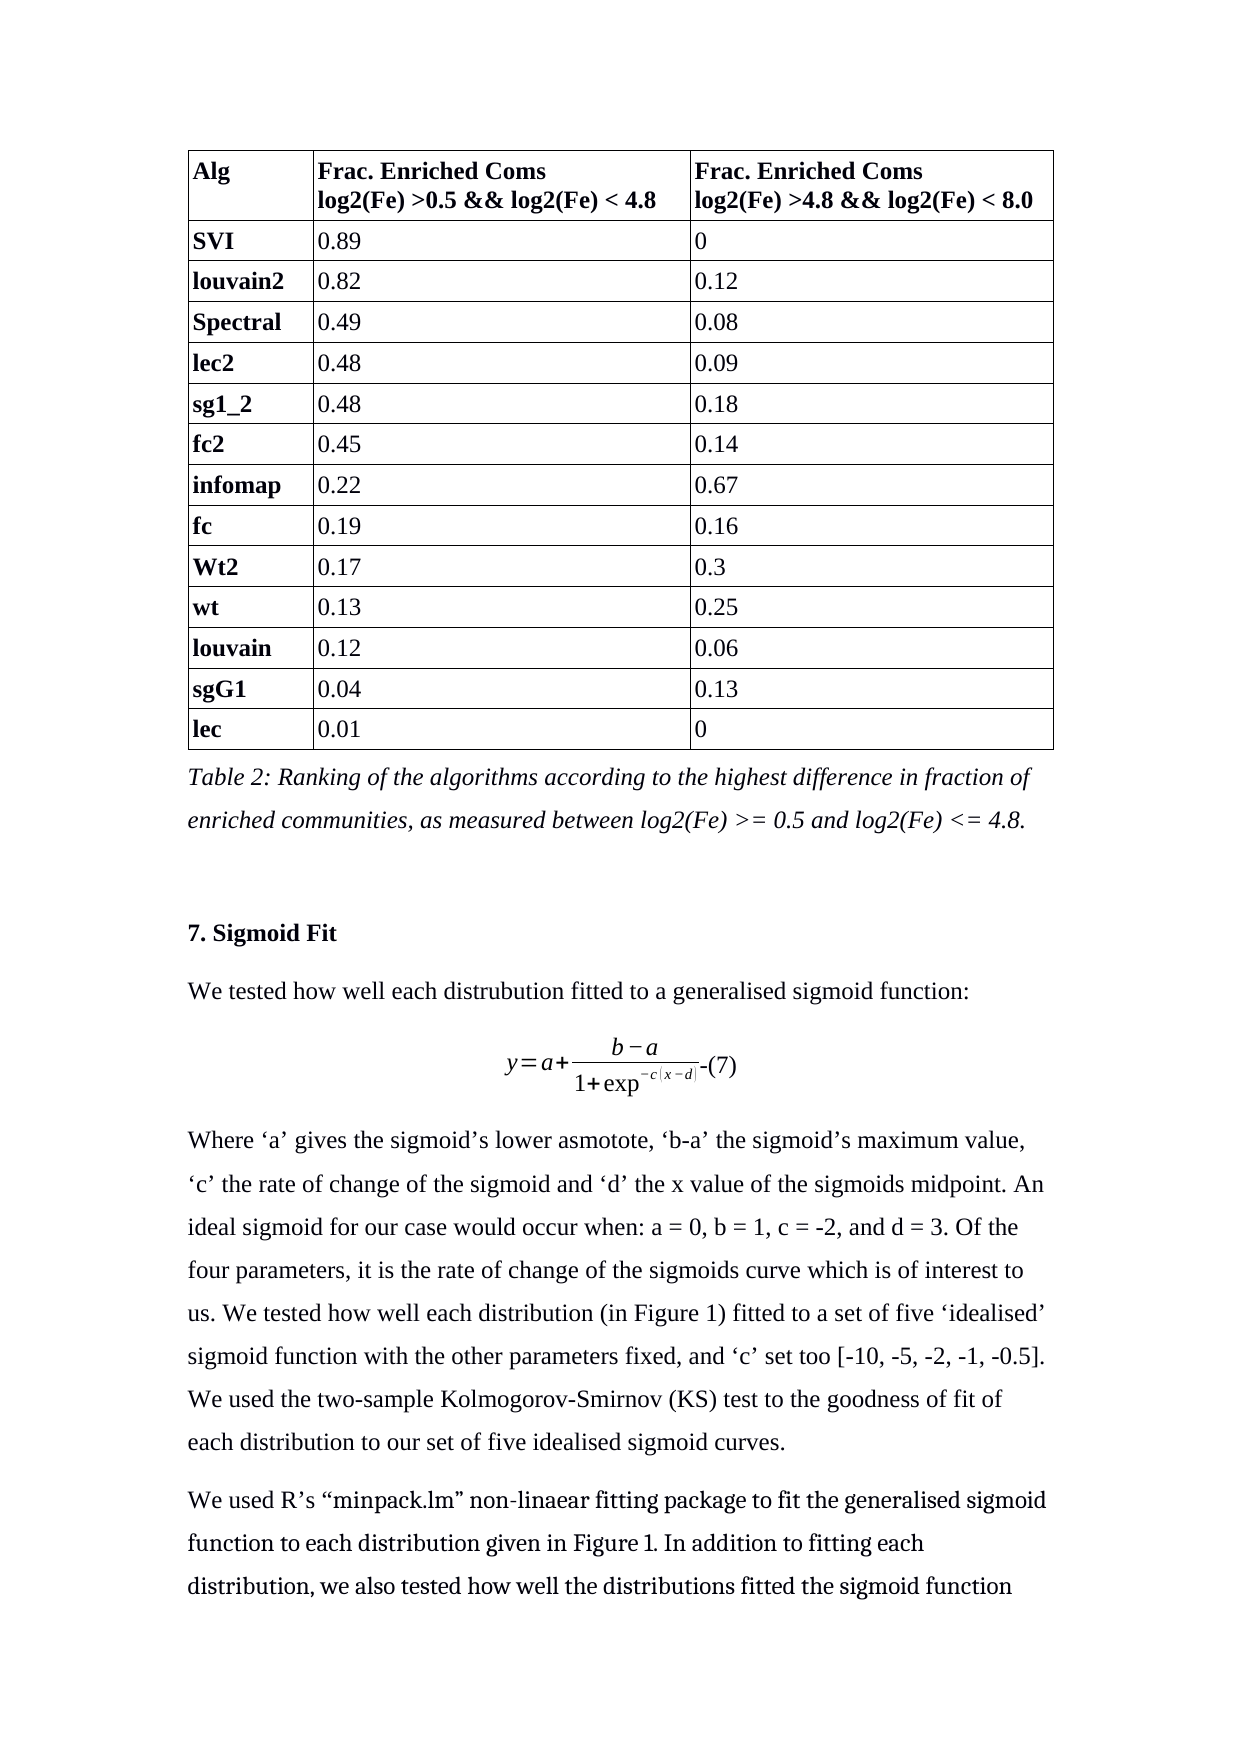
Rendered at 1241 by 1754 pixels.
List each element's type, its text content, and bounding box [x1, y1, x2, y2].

table_cell 0.08 [691, 302, 1053, 342]
table_cell 0.12 [691, 261, 1053, 301]
table_cell 0.48 [314, 343, 690, 382]
table_cell infomap [189, 465, 313, 504]
table_cell SVI [189, 221, 313, 260]
table_header Frac. Enriched Coms log2(Fe) >4.8 && log2(Fe) < 8.0 [691, 151, 1053, 219]
table_cell 0.19 [314, 506, 690, 545]
table_cell 0.13 [691, 669, 1053, 708]
table_cell lec2 [189, 343, 313, 382]
table_cell 0.13 [314, 587, 690, 627]
table_cell Wt2 [189, 546, 313, 586]
table_cell 0.25 [691, 587, 1053, 627]
table_cell 0.12 [314, 628, 690, 667]
text 7. Sigmoid Fit [187, 918, 1053, 947]
table_cell 0.89 [314, 221, 690, 260]
table_cell 0.17 [314, 546, 690, 586]
text -(7) [187, 1034, 1053, 1097]
table_cell 0.06 [691, 628, 1053, 667]
table_cell 0.82 [314, 261, 690, 301]
table_cell 0.45 [314, 424, 690, 464]
table_cell louvain [189, 628, 313, 667]
table_cell 0.04 [314, 669, 690, 708]
table_cell 0.49 [314, 302, 690, 342]
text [187, 1485, 1053, 1601]
table_cell 0.3 [691, 546, 1053, 586]
table_cell fc2 [189, 424, 313, 464]
table_cell 0.09 [691, 343, 1053, 382]
table_cell wt [189, 587, 313, 627]
table_cell 0.01 [314, 709, 690, 749]
table_cell 0 [691, 221, 1053, 260]
table_cell 0.16 [691, 506, 1053, 545]
table_cell lec [189, 709, 313, 749]
table_header Frac. Enriched Coms log2(Fe) >0.5 && log2(Fe) < 4.8 [314, 151, 690, 219]
table_cell 0.48 [314, 384, 690, 423]
table_header Alg [189, 151, 313, 219]
text Where ‘a’ gives the sigmoid’s lower asmotote, ‘b-a’ the sigmoid’s maximum value, ‘c’ the rate of change of the sigmoid and ‘d’ the x value of the sigmoids midpoint. An ideal sigmoid for our case would occur when: a = 0, b = 1, c = -2, and d = 3. Of the four parameters, it is the rate of change of the sigmoids curve which is of interest to us. We tested how well each distribution (in Figure 1) fitted to a set of five ‘idealised’ sigmoid function with the other parameters fixed, and ‘c’ set too [-10, -5, -2, -1, -0.5]. We used the two-sample Kolmogorov-Smirnov (KS) test to the goodness of fit of each distribution to our set of five idealised sigmoid curves. [187, 1126, 1053, 1456]
table_cell 0 [691, 709, 1053, 749]
table_cell sg1_2 [189, 384, 313, 423]
table_cell 0.22 [314, 465, 690, 504]
text We tested how well each distrubution fitted to a generalised sigmoid function: [187, 976, 1053, 1005]
table_cell 0.14 [691, 424, 1053, 464]
table_cell sgG1 [189, 669, 313, 708]
table_cell 0.67 [691, 465, 1053, 504]
table_cell Spectral [189, 302, 313, 342]
text Table 2: Ranking of the algorithms according to the highest difference in fraction of enriched communities, as measured between log2(Fe) >= 0.5 and log2(Fe) <= 4.8. [187, 762, 1053, 834]
table_cell 0.18 [691, 384, 1053, 423]
table_cell louvain2 [189, 261, 313, 301]
table_cell fc [189, 506, 313, 545]
